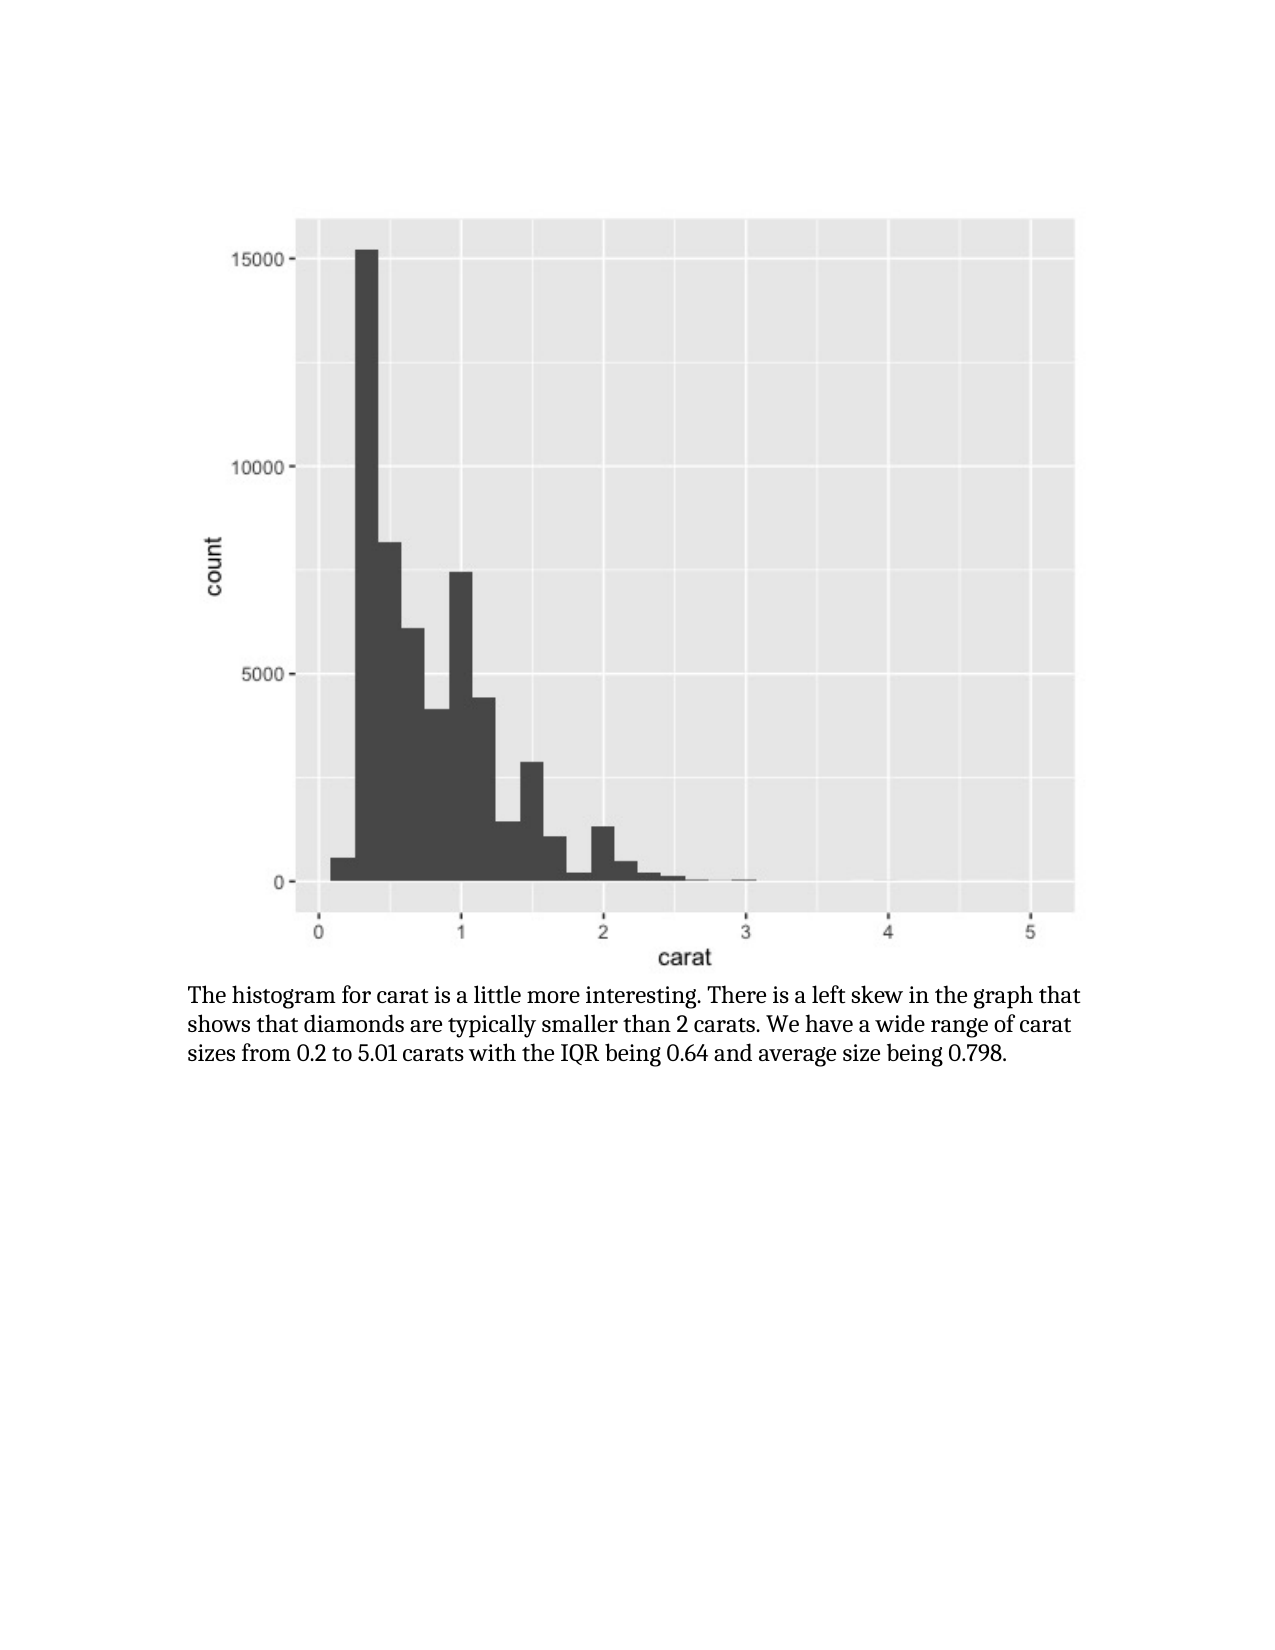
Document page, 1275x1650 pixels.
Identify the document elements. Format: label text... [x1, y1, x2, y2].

picture [187, 207, 1087, 982]
text The histogram for carat is a little more interesting. There is a left skew in the graph that shows that diamonds are typically smaller than 2 carats. We have a wide range of carat sizes from 0.2 to 5.01 carats with the IQR being 0.64 and average size being 0.798. [187, 982, 1087, 1067]
